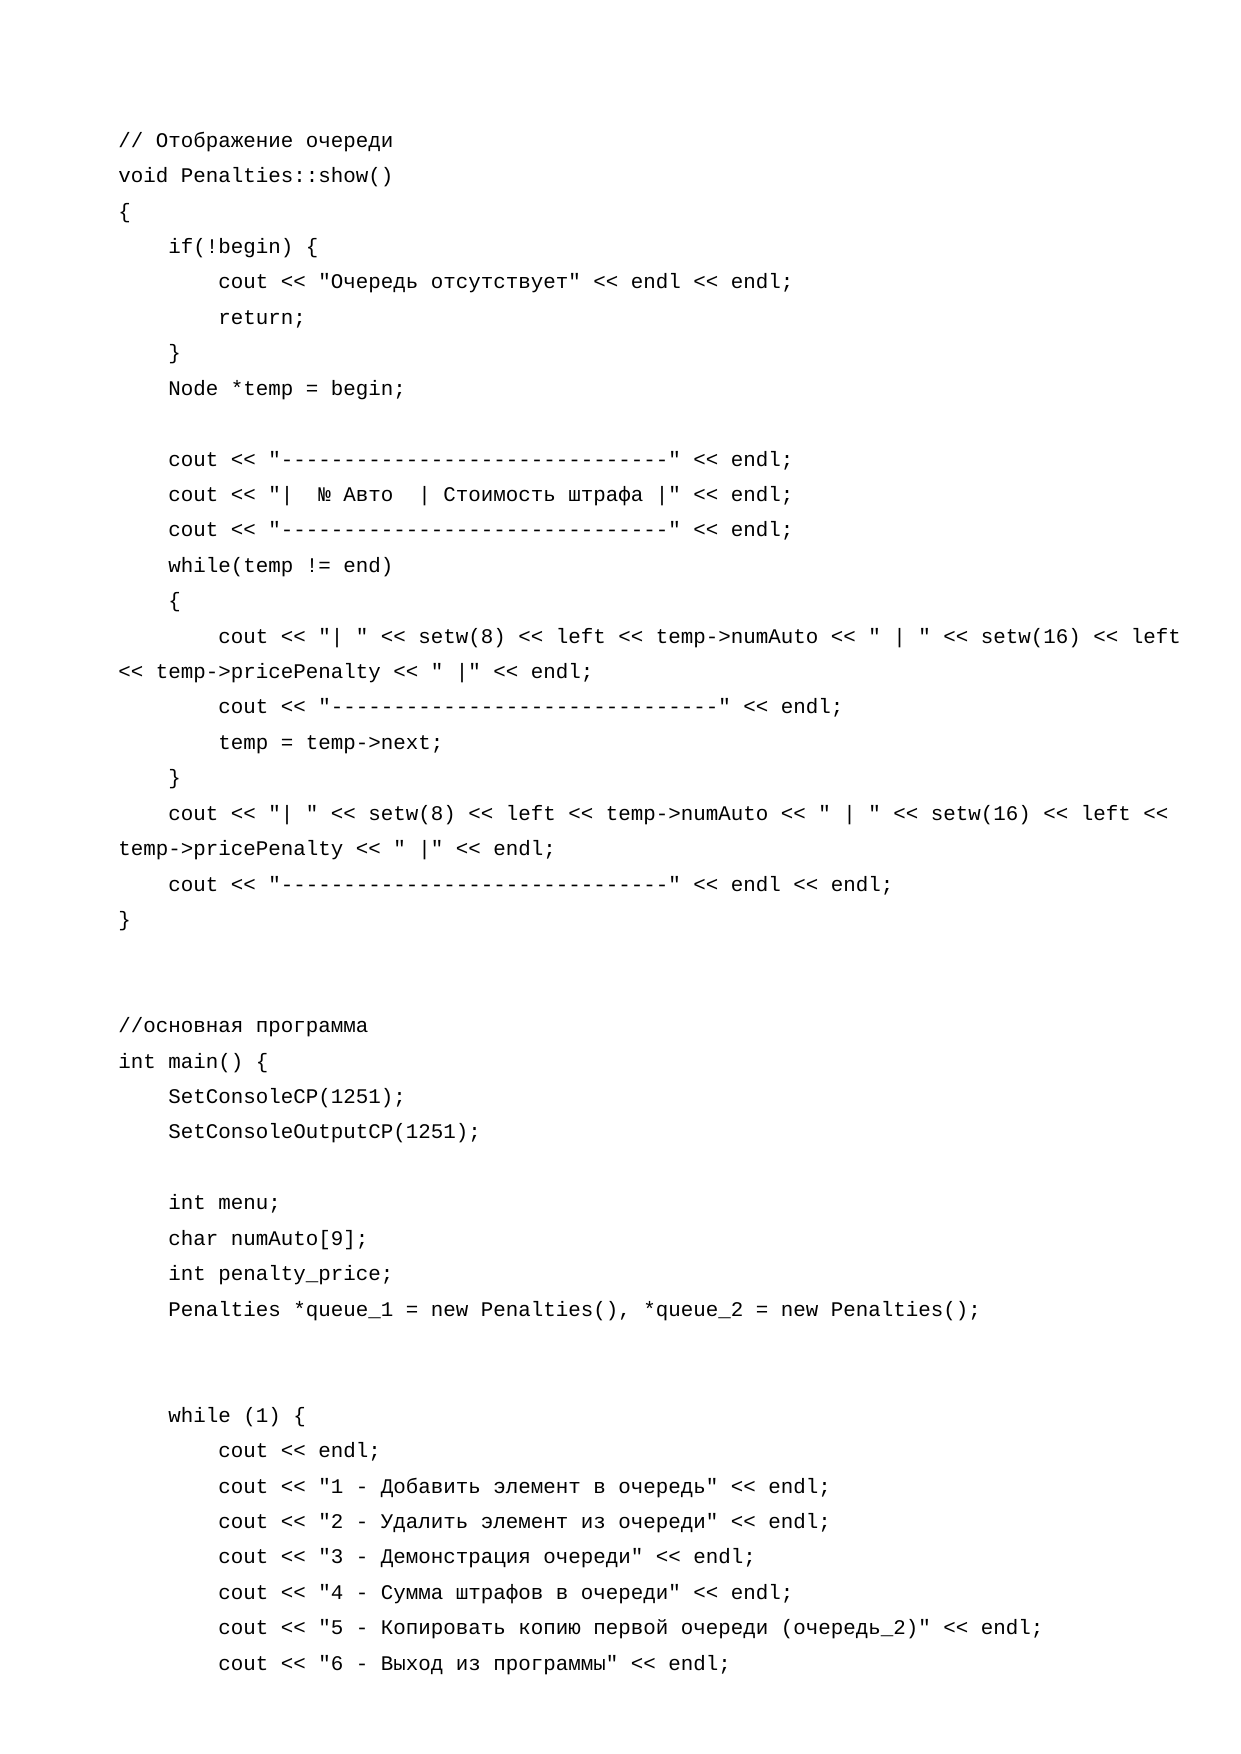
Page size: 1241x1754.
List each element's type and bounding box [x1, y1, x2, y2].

text [118, 59, 1181, 1676]
